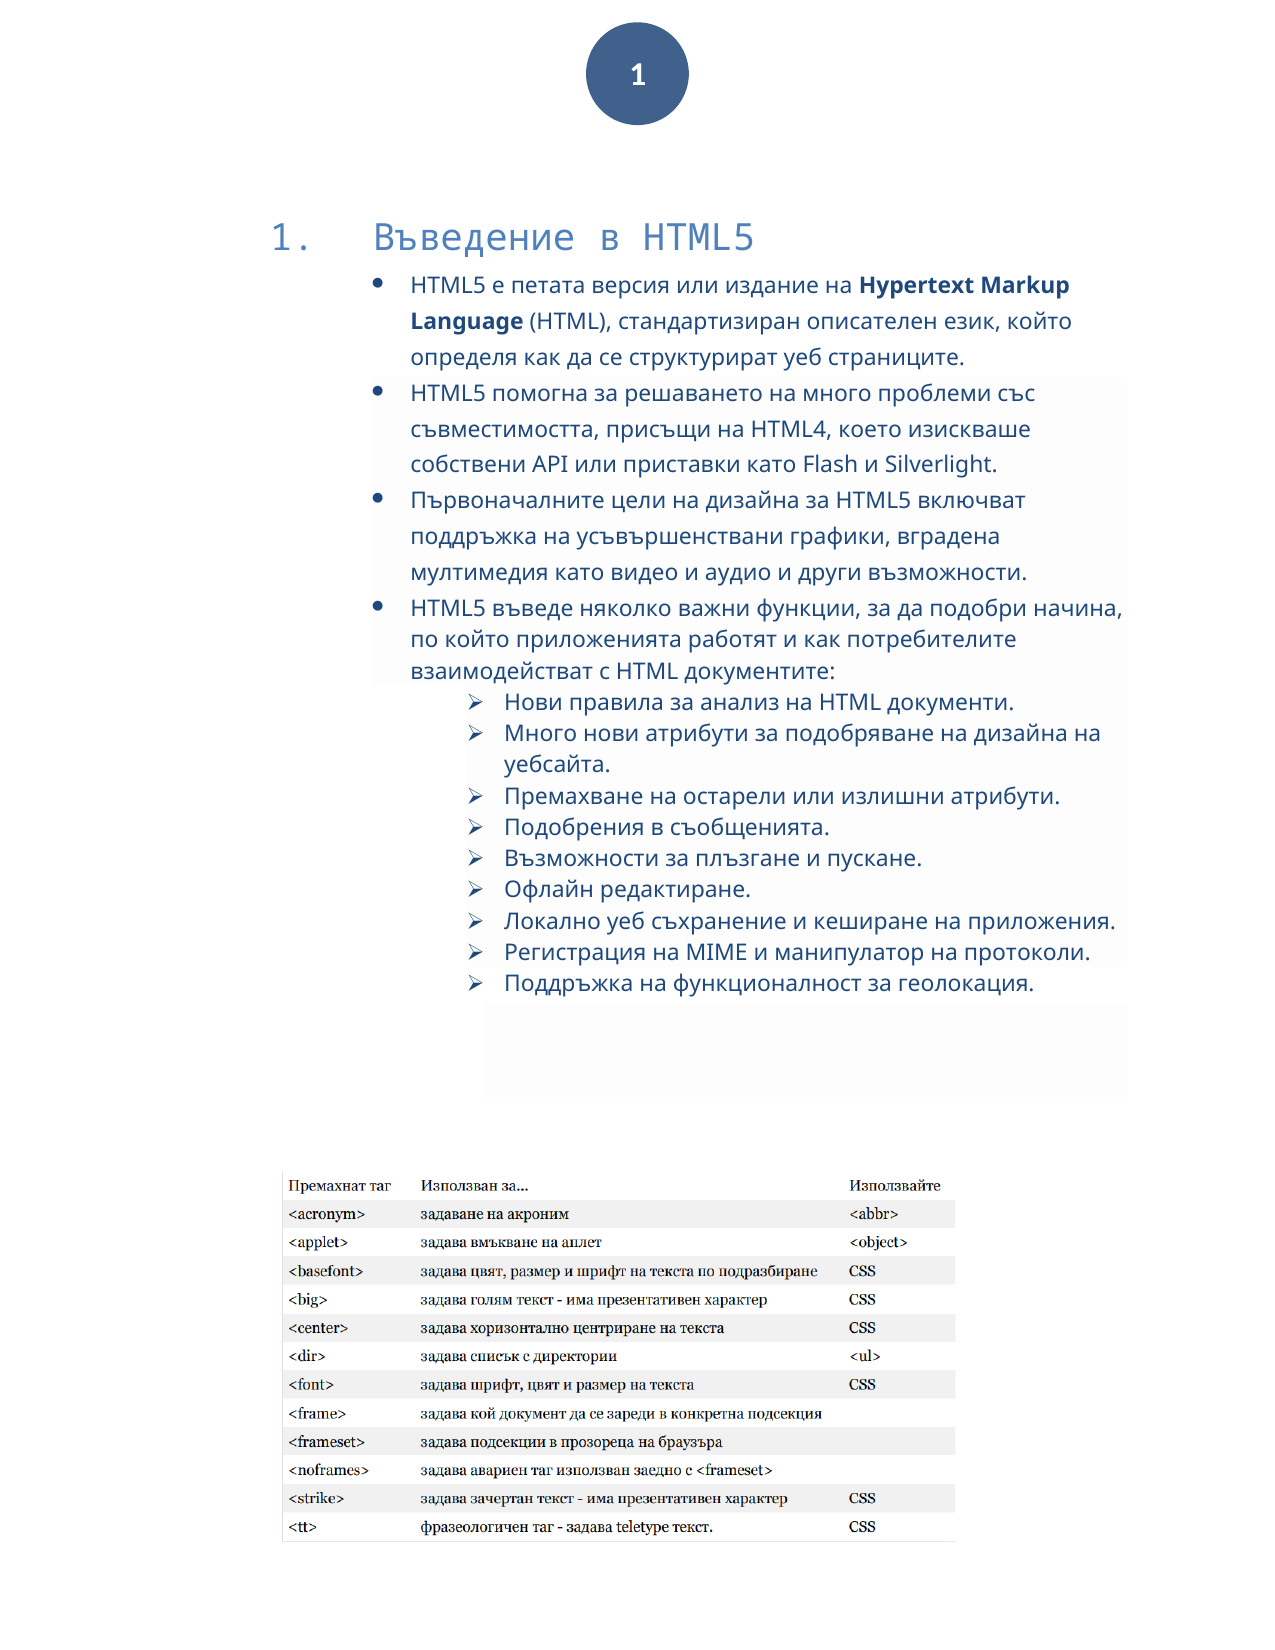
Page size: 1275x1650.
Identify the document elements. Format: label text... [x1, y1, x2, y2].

list Регистрация на MIME и манипулатор на протоколи. [466, 936, 1127, 967]
list Възможности за плъзгане и пускане. [466, 842, 1127, 873]
picture [282, 1171, 956, 1542]
list HTML5 помогна за решаването на много проблеми със съвместимостта, присъщи на HTML4, което изискваше собствени API или приставки като Flash и Silverlight. [373, 377, 1127, 480]
list Офлайн редактиране. [466, 873, 1127, 905]
list HTML5 е петата версия или издание на Hypertext Markup Language (HTML), стандартизиран описателен език, който определя как да се структурират уеб страниците. [373, 269, 1127, 372]
list Много нови атрибути за подобряване на дизайна на уебсайта. [466, 717, 1127, 780]
list Премахване на остарели или излишни атрибути. [466, 780, 1127, 811]
list HTML5 въведе няколко важни функции, за да подобри начина, по който приложенията работят и как потребителите взаимодействат с HTML документите: [373, 592, 1127, 686]
list Първоначалните цели на дизайна за HTML5 включват поддръжка на усъвършенствани графики, вградена мултимедия като видео и аудио и други възможности. [373, 484, 1127, 587]
list Нови правила за анализ на HTML документи. [466, 686, 1127, 717]
list Локално уеб съхранение и кеширане на приложения. [466, 905, 1127, 936]
list Въведение в HTML5 [269, 210, 1127, 261]
list Поддръжка на функционалност за геолокация. [466, 967, 1127, 998]
list Подобрения в съобщенията. [466, 811, 1127, 842]
